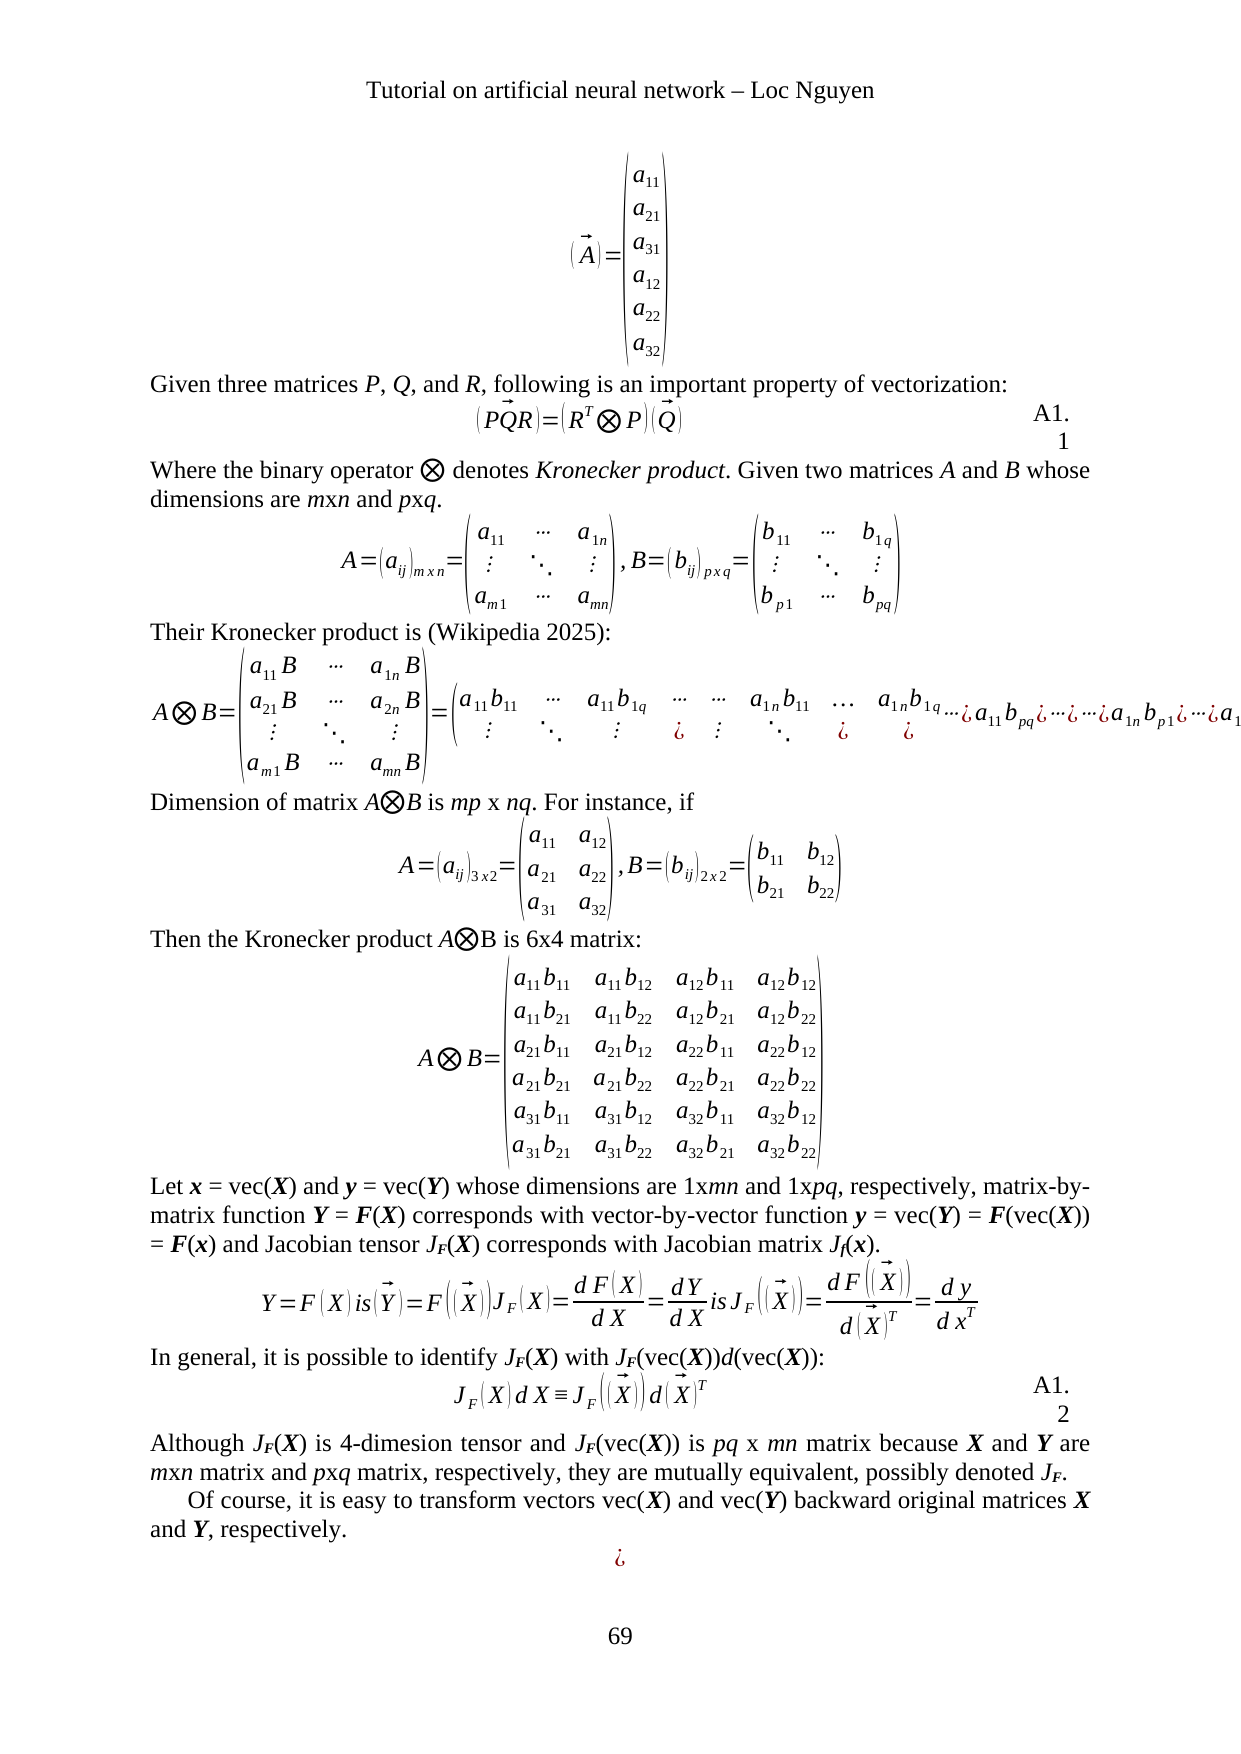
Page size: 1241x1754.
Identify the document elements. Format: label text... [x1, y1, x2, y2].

table_header [150, 1370, 1009, 1428]
text In general, it is possible to identify JF(X) with JF(vec(X))d(vec(X)): [150, 1342, 1090, 1370]
text Where the binary operator denotes Kronecker product. Given two matrices A and B whose dimensions are mxn and pxq. [150, 455, 1090, 513]
text Let x = vec(X) and y = vec(Y) whose dimensions are 1xmn and 1xpq, respectively, matrix-by-matrix function Y = F(X) corresponds with vector-by-vector function y = vec(Y) = F(vec(X)) = F(x) and Jacobian tensor JF(X) corresponds with Jacobian matrix Jf(x). [150, 1171, 1090, 1258]
table_header A1.2 [1010, 1370, 1081, 1428]
text Their Kronecker product is (Wikipedia 2025): [150, 617, 1090, 646]
text Then the Kronecker product AB is 6x4 matrix: [150, 924, 1090, 952]
text Although JF(X) is 4-dimesion tensor and JF(vec(X)) is pq x mn matrix because X and Y are mxn matrix and pxq matrix, respectively, they are mutually equivalent, possibly denoted JF. [150, 1428, 1090, 1485]
table_header A1.1 [1010, 398, 1081, 455]
text Of course, it is easy to transform vectors vec(X) and vec(Y) backward original matrices X and Y, respectively. [150, 1485, 1090, 1543]
text Given three matrices P, Q, and R, following is an important property of vectorization: [150, 369, 1090, 398]
table_header [150, 398, 1009, 455]
text Dimension of matrix AB is mp x nq. For instance, if [150, 787, 1090, 815]
